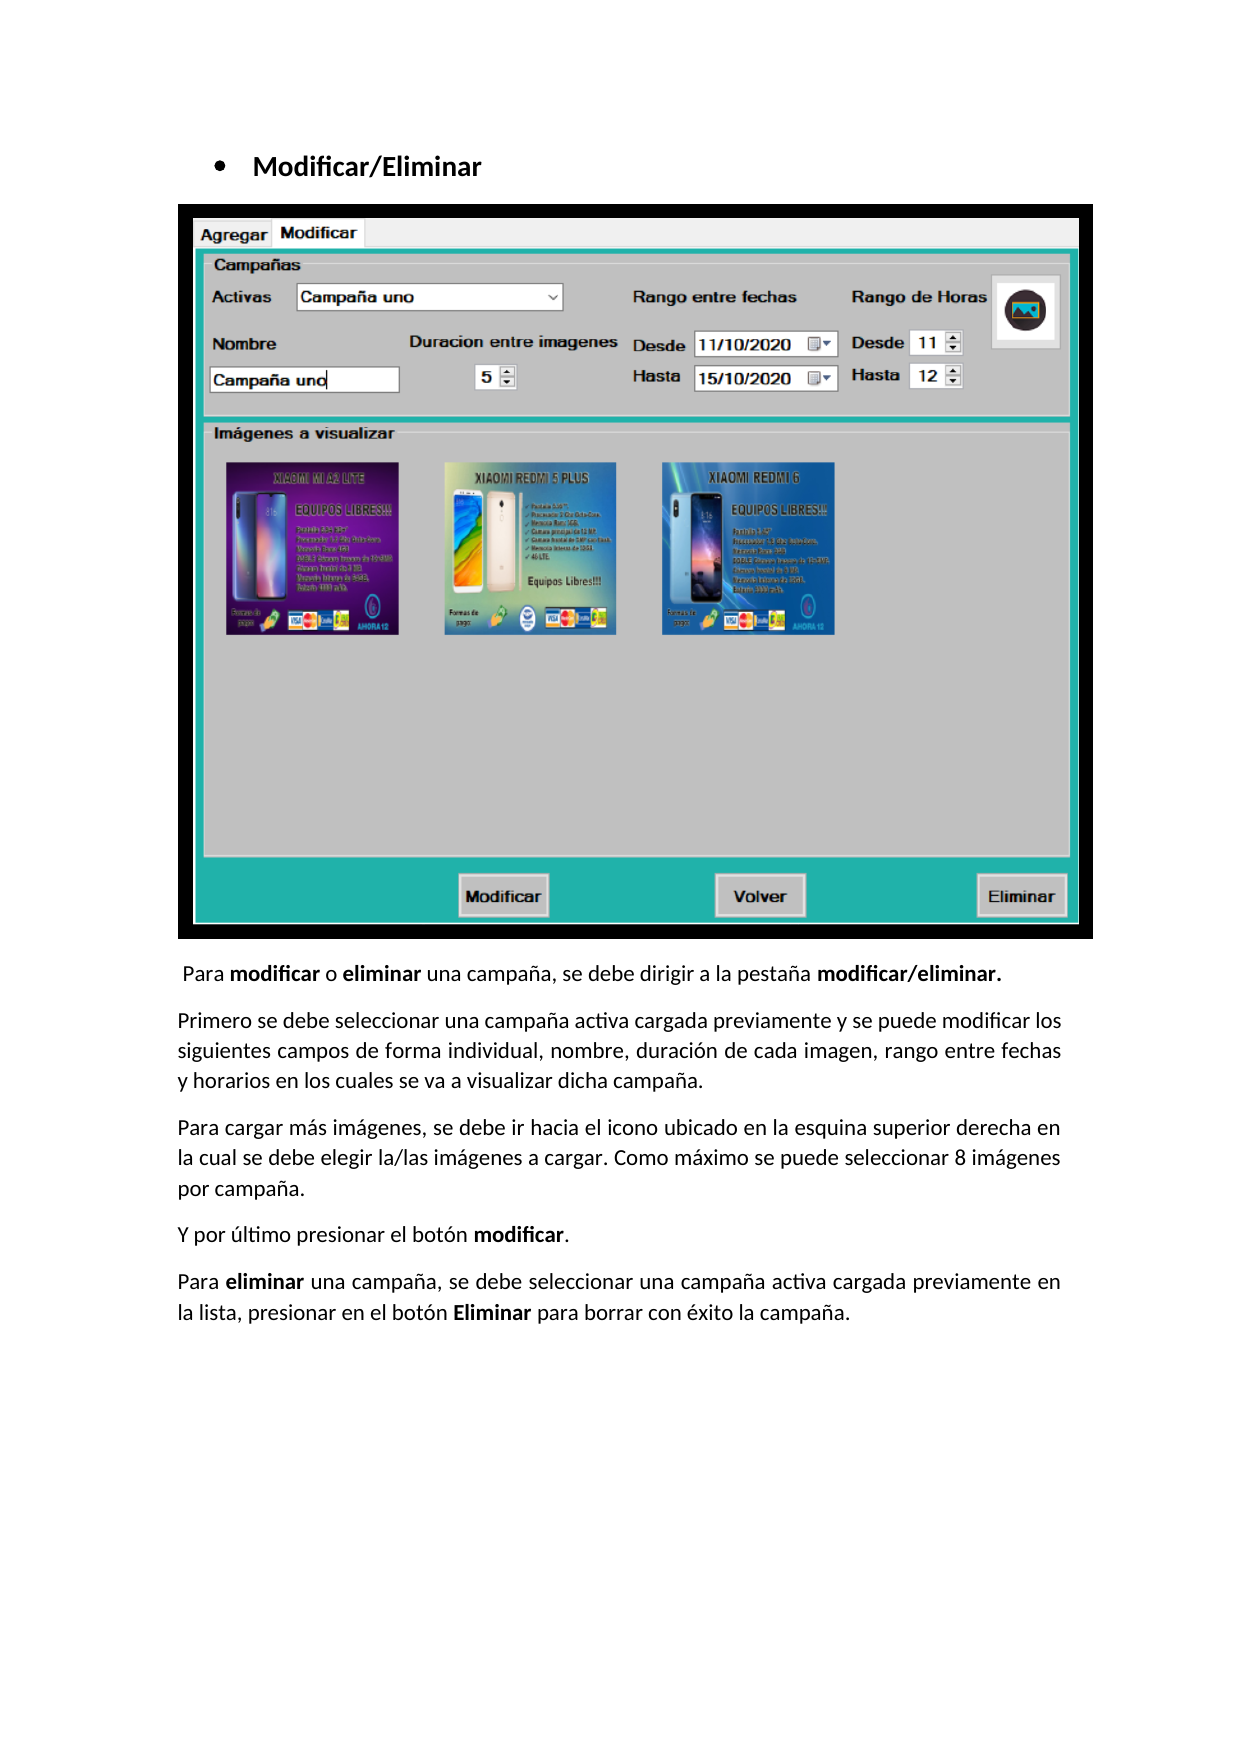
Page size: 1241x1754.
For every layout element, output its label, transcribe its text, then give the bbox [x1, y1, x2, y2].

text Para cargar más imágenes, se debe ir hacia el icono ubicado en la esquina superior derecha en la cual se debe elegir la/las imágenes a cargar. Como máximo se puede seleccionar 8 imágenes por campaña. [177, 1113, 1063, 1202]
text Para eliminar una campaña, se debe seleccionar una campaña activa cargada previamente en la lista, presionar en el botón Eliminar para borrar con éxito la campaña. [177, 1267, 1063, 1326]
list Modificar/Eliminar [215, 148, 1063, 183]
text Para modificar o eliminar una campaña, se debe dirigir a la pestaña modificar/eliminar. [177, 959, 1063, 987]
text Y por último presionar el botón modificar. [177, 1221, 1063, 1249]
picture [193, 218, 1079, 925]
text Primero se debe seleccionar una campaña activa cargada previamente y se puede modificar los siguientes campos de forma individual, nombre, duración de cada imagen, rango entre fechas y horarios en los cuales se va a visualizar dicha campaña. [177, 1006, 1063, 1094]
